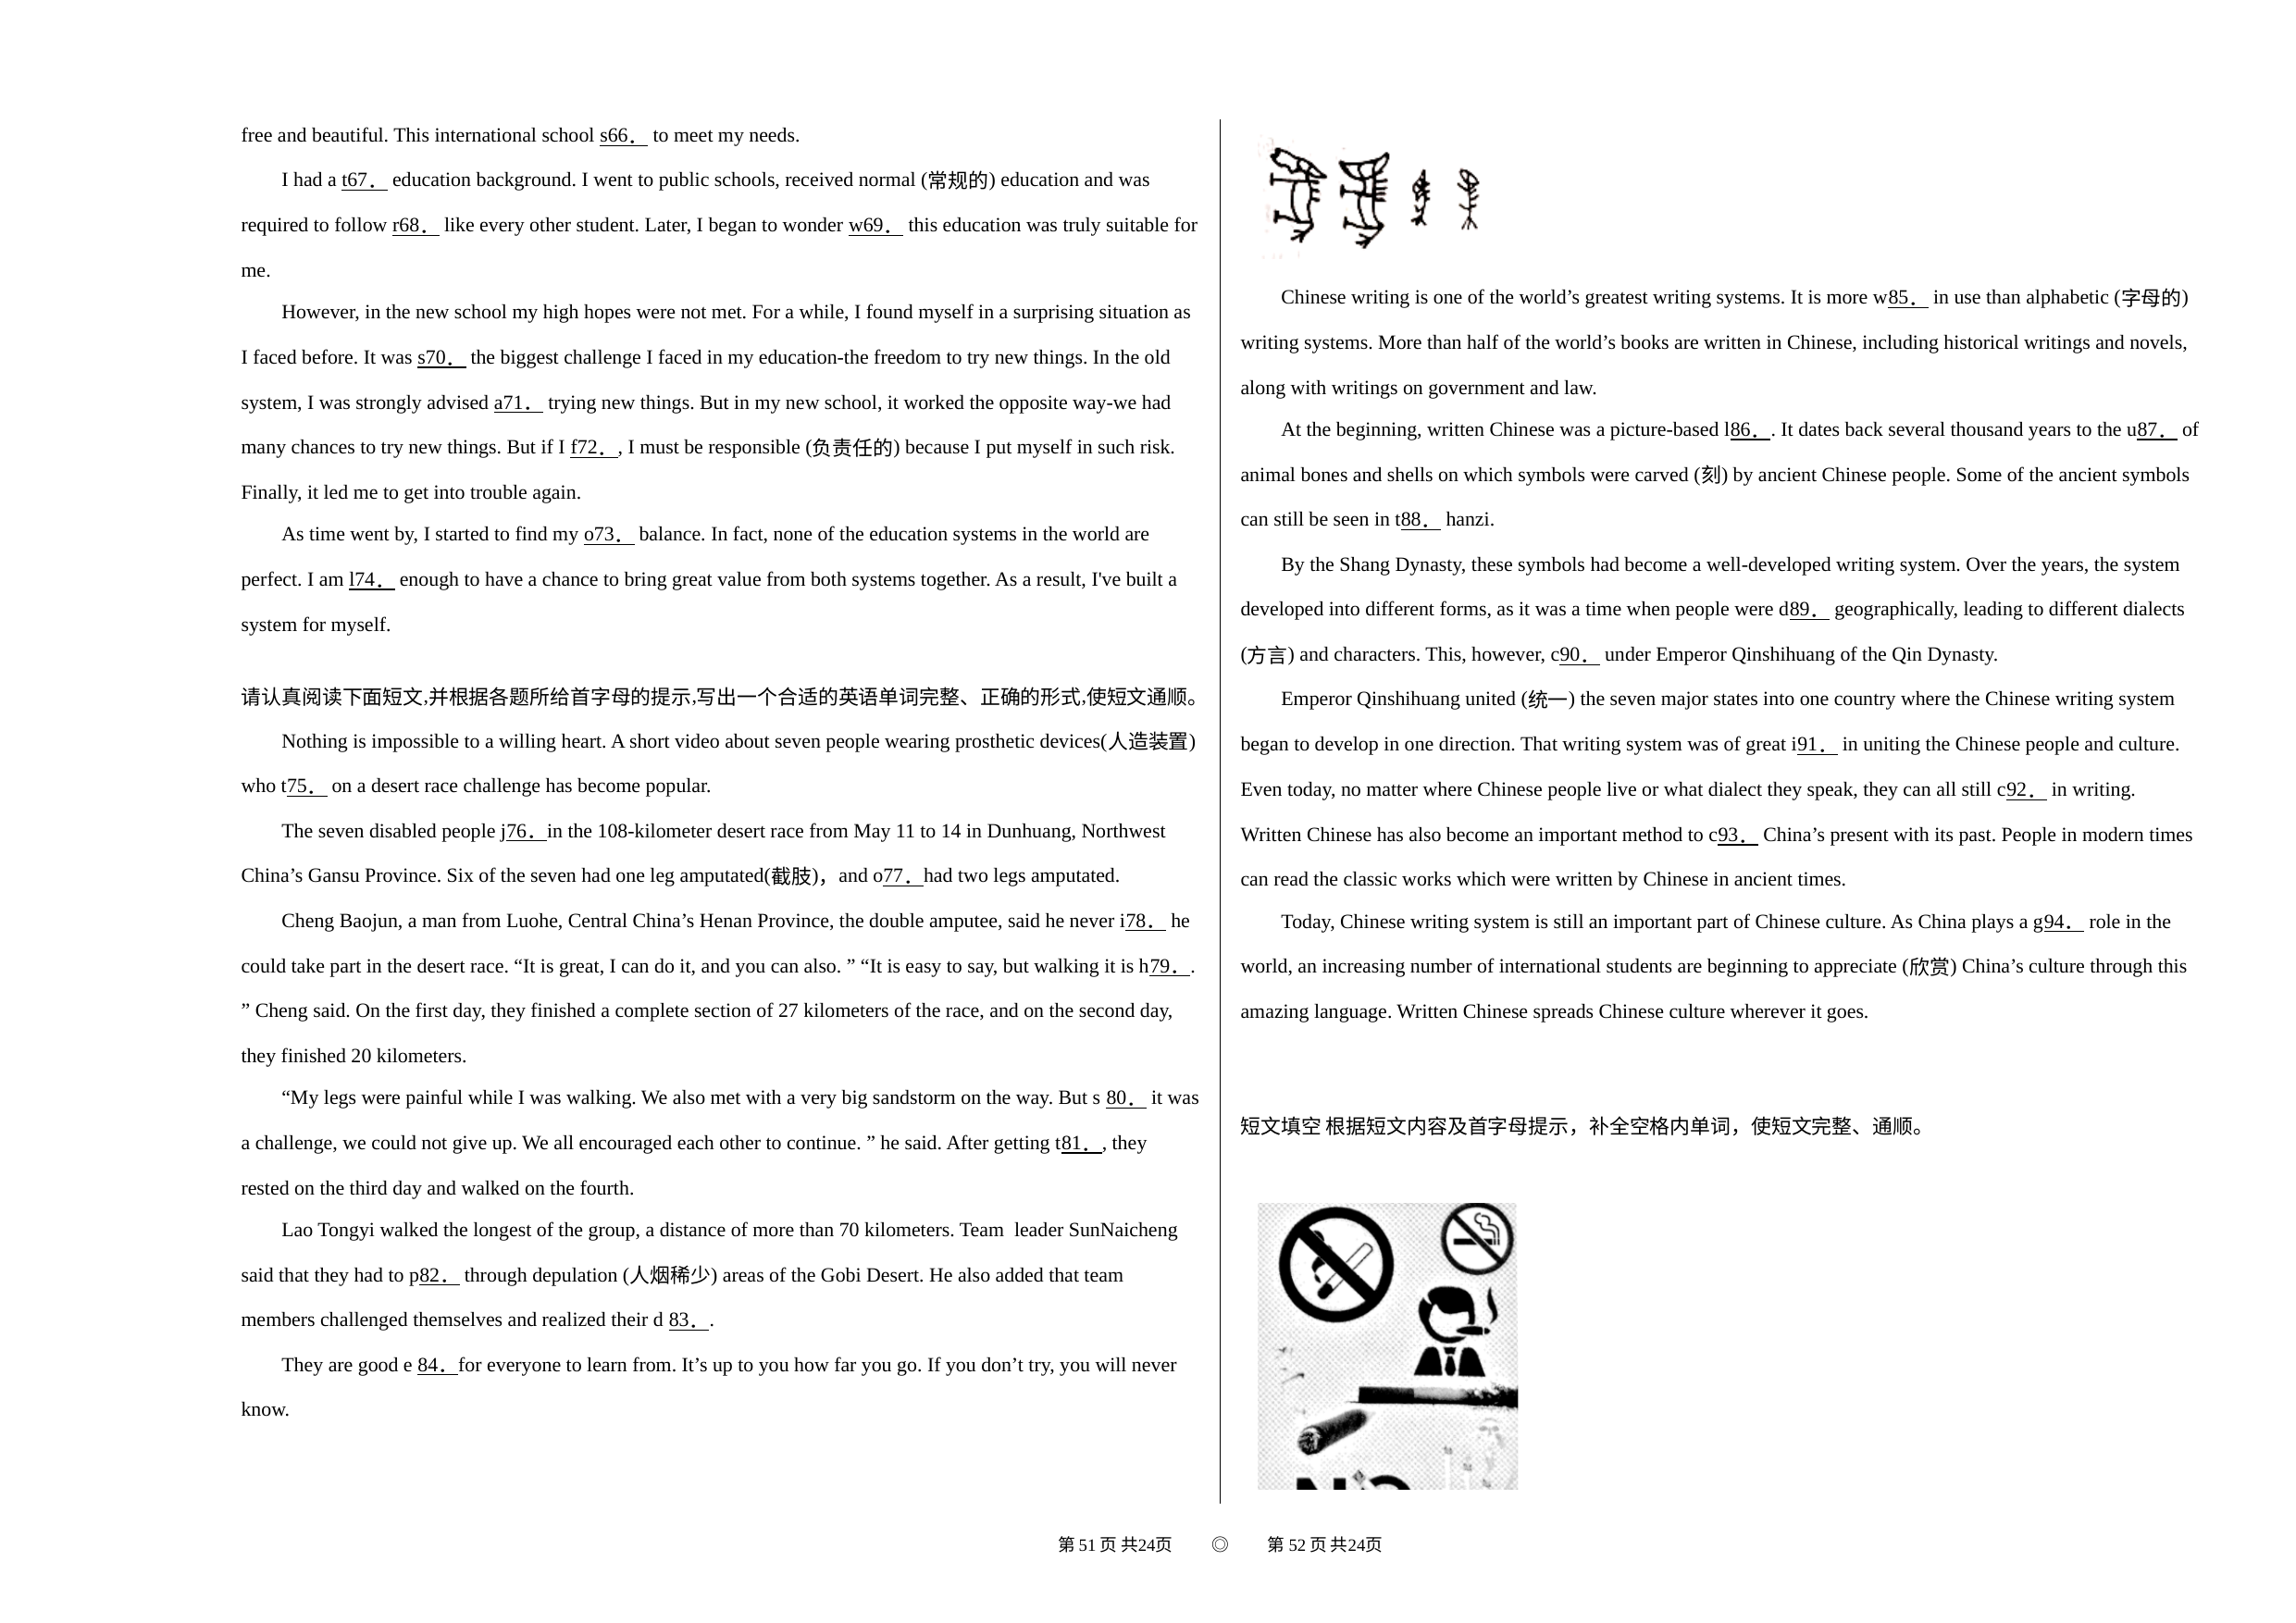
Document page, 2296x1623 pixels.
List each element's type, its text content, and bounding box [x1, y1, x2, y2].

text 请认真阅读下面短文,并根据各题所给首字母的提示,写出一个合适的英语单词完整、正确的形式,使短文通顺。 [241, 681, 1199, 711]
text Chinese writing is one of the world’s greatest writing systems. It is more w85． in use than alphabetic (字母的) writing systems. More than half of the world’s books are written in Chinese, including historical writings and novels, along with writings on government and law. [1240, 281, 2199, 402]
text “My legs were painful while I was walking. We also met with a very big sandstorm on the way. But s 80． it was a challenge, we could not give up. We all encouraged each other to continue. ” he said. After getting t81．, they rested on the third day and walked on the fourth. [241, 1082, 1199, 1202]
text The seven disabled people j76．in the 108-kilometer desert race from May 11 to 14 in Dunhuang, Northwest China’s Gansu Province. Six of the seven had one leg amputated(截肢)，and o77．had two legs amputated. [241, 815, 1199, 890]
picture [1258, 1203, 1519, 1490]
text Today, Chinese writing system is still an important part of Chinese culture. As China plays a g94． role in the world, an increasing number of international students are beginning to appreciate (欣赏) China’s culture through this amazing language. Written Chinese spreads Chinese culture wherever it goes. [1240, 906, 2199, 1026]
text 短文填空 根据短文内容及首字母提示，补全空格内单词，使短文完整、通顺。 [1240, 1109, 2199, 1140]
text Lao Tongyi walked the longest of the group, a distance of more than 70 kilometers. Team leader SunNaicheng said that they had to p82． through depulation (人烟稀少) areas of the Gobi Desert. He also added that team members challenged themselves and realized their d 83．. [241, 1214, 1199, 1334]
text They are good e 84．for everyone to learn from. It’s up to you how far you go. If you don’t try, you will never know. [241, 1349, 1199, 1424]
picture [1258, 131, 1488, 259]
text Emperor Qinshihuang united (统一) the seven major states into one country where the Chinese writing system began to develop in one direction. That writing system was of great i91． in uniting the Chinese people and culture. Even today, no matter where Chinese people live or what dialect they speak, they can all still c92． in writing. Written Chinese has also become an important method to c93． China’s present with its past. People in modern times can read the classic works which were written by Chinese in ancient times. [1240, 684, 2199, 894]
text Cheng Baojun, a man from Luohe, Central China’s Henan Province, the double amputee, said he never i78． he could take part in the desert race. “It is great, I can do it, and you can also. ” “It is easy to say, but walking it is h79．. ” Cheng said. On the first day, they finished a complete section of 27 kilometers of the race, and on the second day, they finished 20 kilometers. [241, 905, 1199, 1071]
text However, in the new school my high hopes were not met. For a while, I found myself in a surprising situation as I faced before. It was s70． the biggest challenge I faced in my education-the freedom to try new things. In the old system, I was strongly advised a71． trying new things. But in my new school, it worked the opposite way-we had many chances to try new things. But if I f72．, I must be responsible (负责任的) because I put myself in such risk. Finally, it led me to get into trouble again. [241, 296, 1199, 507]
text By the Shang Dynasty, these symbols had become a well-developed writing system. Over the years, the system developed into different forms, as it was a time when people were d89． geographically, leading to different dialects (方言) and characters. This, however, c90． under Emperor Qinshihuang of the Qin Dynasty. [1240, 549, 2199, 669]
text I had a t67． education background. I went to public schools, received normal (常规的) education and was required to follow r68． like every other student. Later, I began to wonder w69． this education was truly suitable for me. [241, 165, 1199, 285]
text At the beginning, written Chinese was a picture-based l86．. It dates back several thousand years to the u87． of animal bones and shells on which symbols were carved (刻) by ancient Chinese people. Some of the ancient symbols can still be seen in t88． hanzi. [1240, 414, 2199, 534]
text As time went by, I started to find my o73． balance. In fact, none of the education systems in the world are perfect. I am l74． enough to have a chance to bring great value from both systems together. As a result, I've built a system for myself. [241, 519, 1199, 639]
text Nothing is impossible to a willing heart. A short video about seven people wearing prosthetic devices(人造装置) who t75． on a desert race challenge has become popular. [241, 725, 1199, 800]
